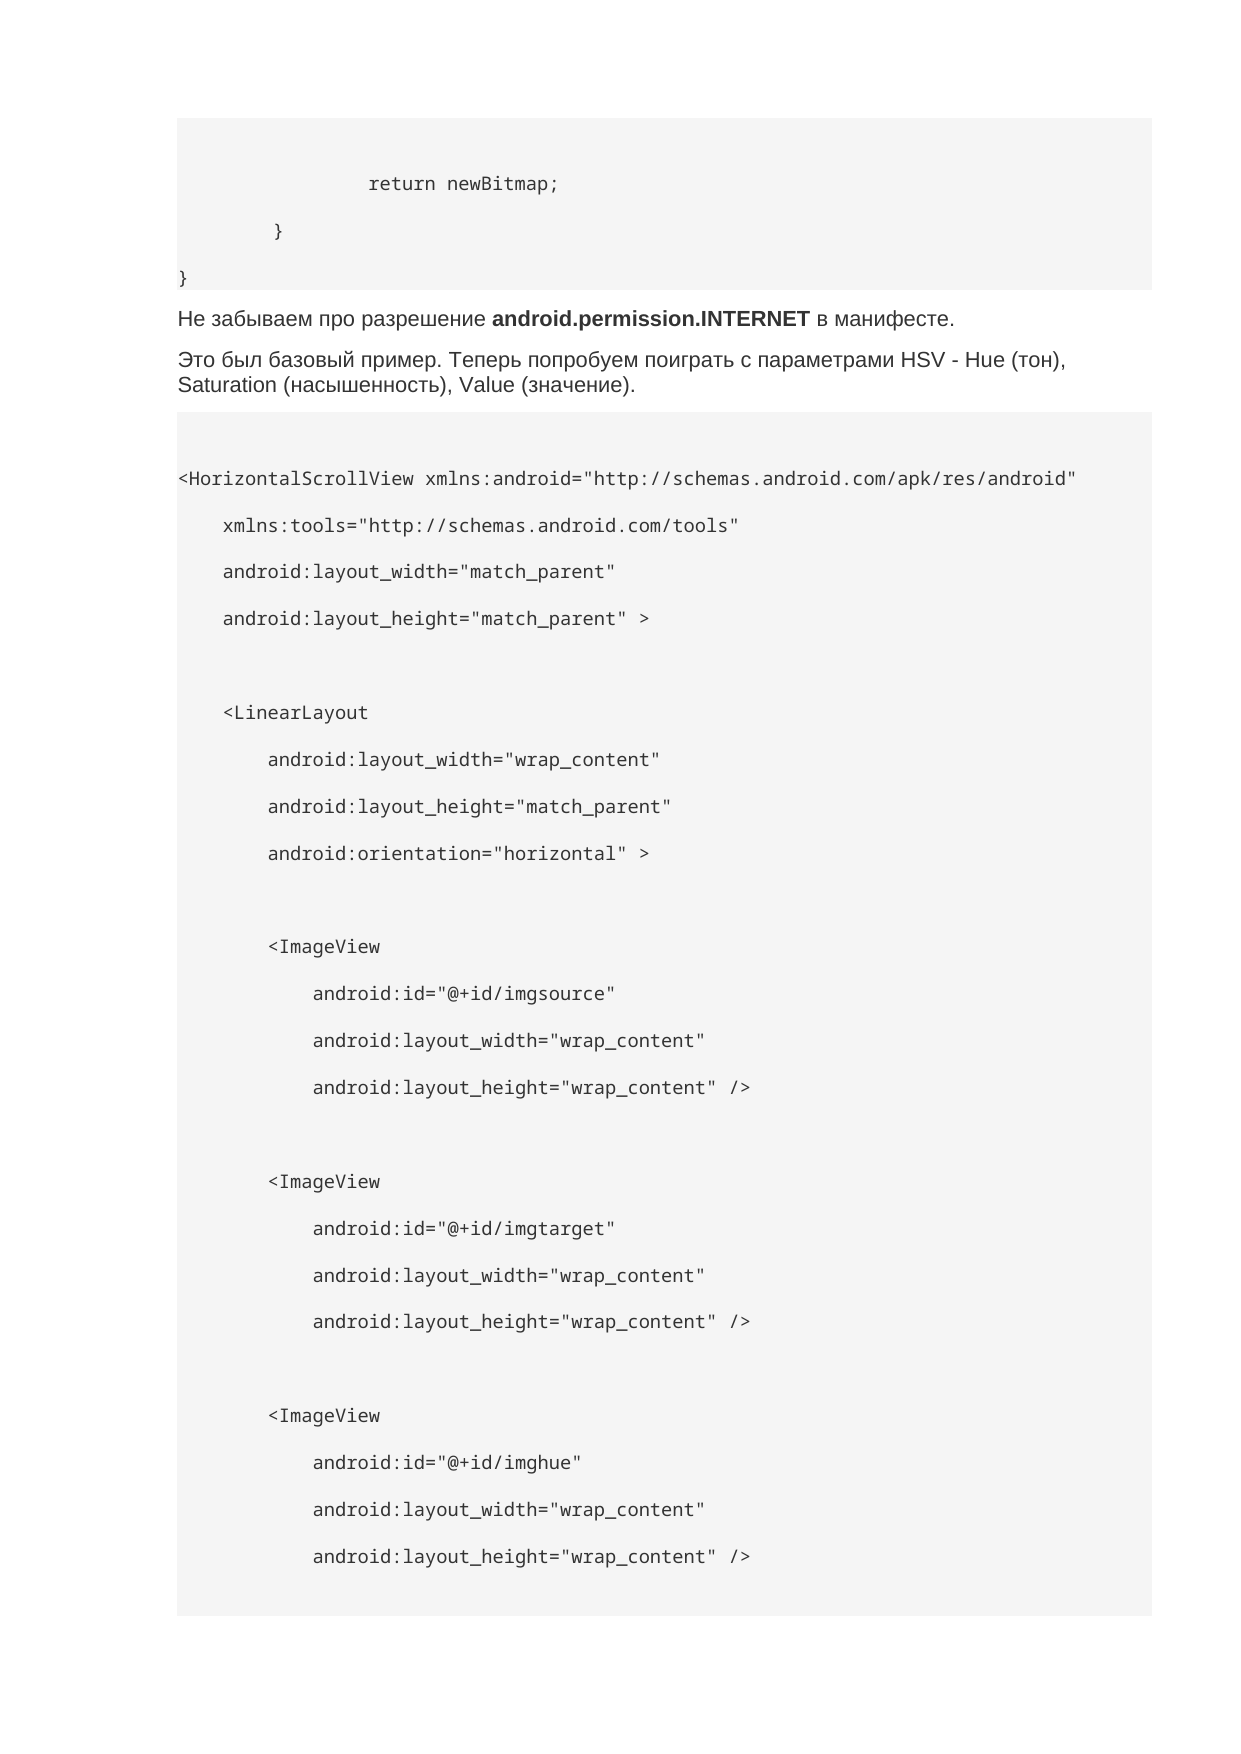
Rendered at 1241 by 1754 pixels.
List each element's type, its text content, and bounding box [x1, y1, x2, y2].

text android:id="@+id/imgtarget" [177, 1209, 1152, 1241]
text <ImageView [177, 928, 1152, 959]
text <LinearLayout [177, 694, 1152, 725]
text android:layout_height="wrap_content" /> [177, 1303, 1152, 1334]
text <ImageView [177, 1397, 1152, 1428]
text android:orientation="horizontal" > [177, 834, 1152, 866]
text android:layout_height="match_parent" > [177, 600, 1152, 631]
text android:layout_width="wrap_content" [177, 1022, 1152, 1053]
text android:id="@+id/imgsource" [177, 975, 1152, 1006]
text Это был базовый пример. Теперь попробуем поиграть с параметрами HSV - Hue (тон), Saturation (насышенность), Value (значение). [177, 346, 1152, 397]
text android:layout_width="wrap_content" [177, 1256, 1152, 1287]
text } [177, 212, 1152, 243]
text android:id="@+id/imghue" [177, 1444, 1152, 1475]
text } [177, 259, 1152, 290]
text android:layout_width="wrap_content" [177, 1491, 1152, 1522]
text android:layout_height="match_parent" [177, 787, 1152, 819]
text xmlns:tools="http://schemas.android.com/tools" [177, 506, 1152, 537]
text android:layout_height="wrap_content" /> [177, 1069, 1152, 1100]
text <HorizontalScrollView xmlns:android="http://schemas.android.com/apk/res/android" [177, 459, 1152, 491]
text android:layout_height="wrap_content" /> [177, 1537, 1152, 1569]
text android:layout_width="wrap_content" [177, 741, 1152, 772]
text Не забываем про разрешение android.permission.INTERNET в манифесте. [177, 306, 1152, 331]
text <ImageView [177, 1162, 1152, 1194]
text return newBitmap; [177, 165, 1152, 196]
text android:layout_width="match_parent" [177, 553, 1152, 584]
